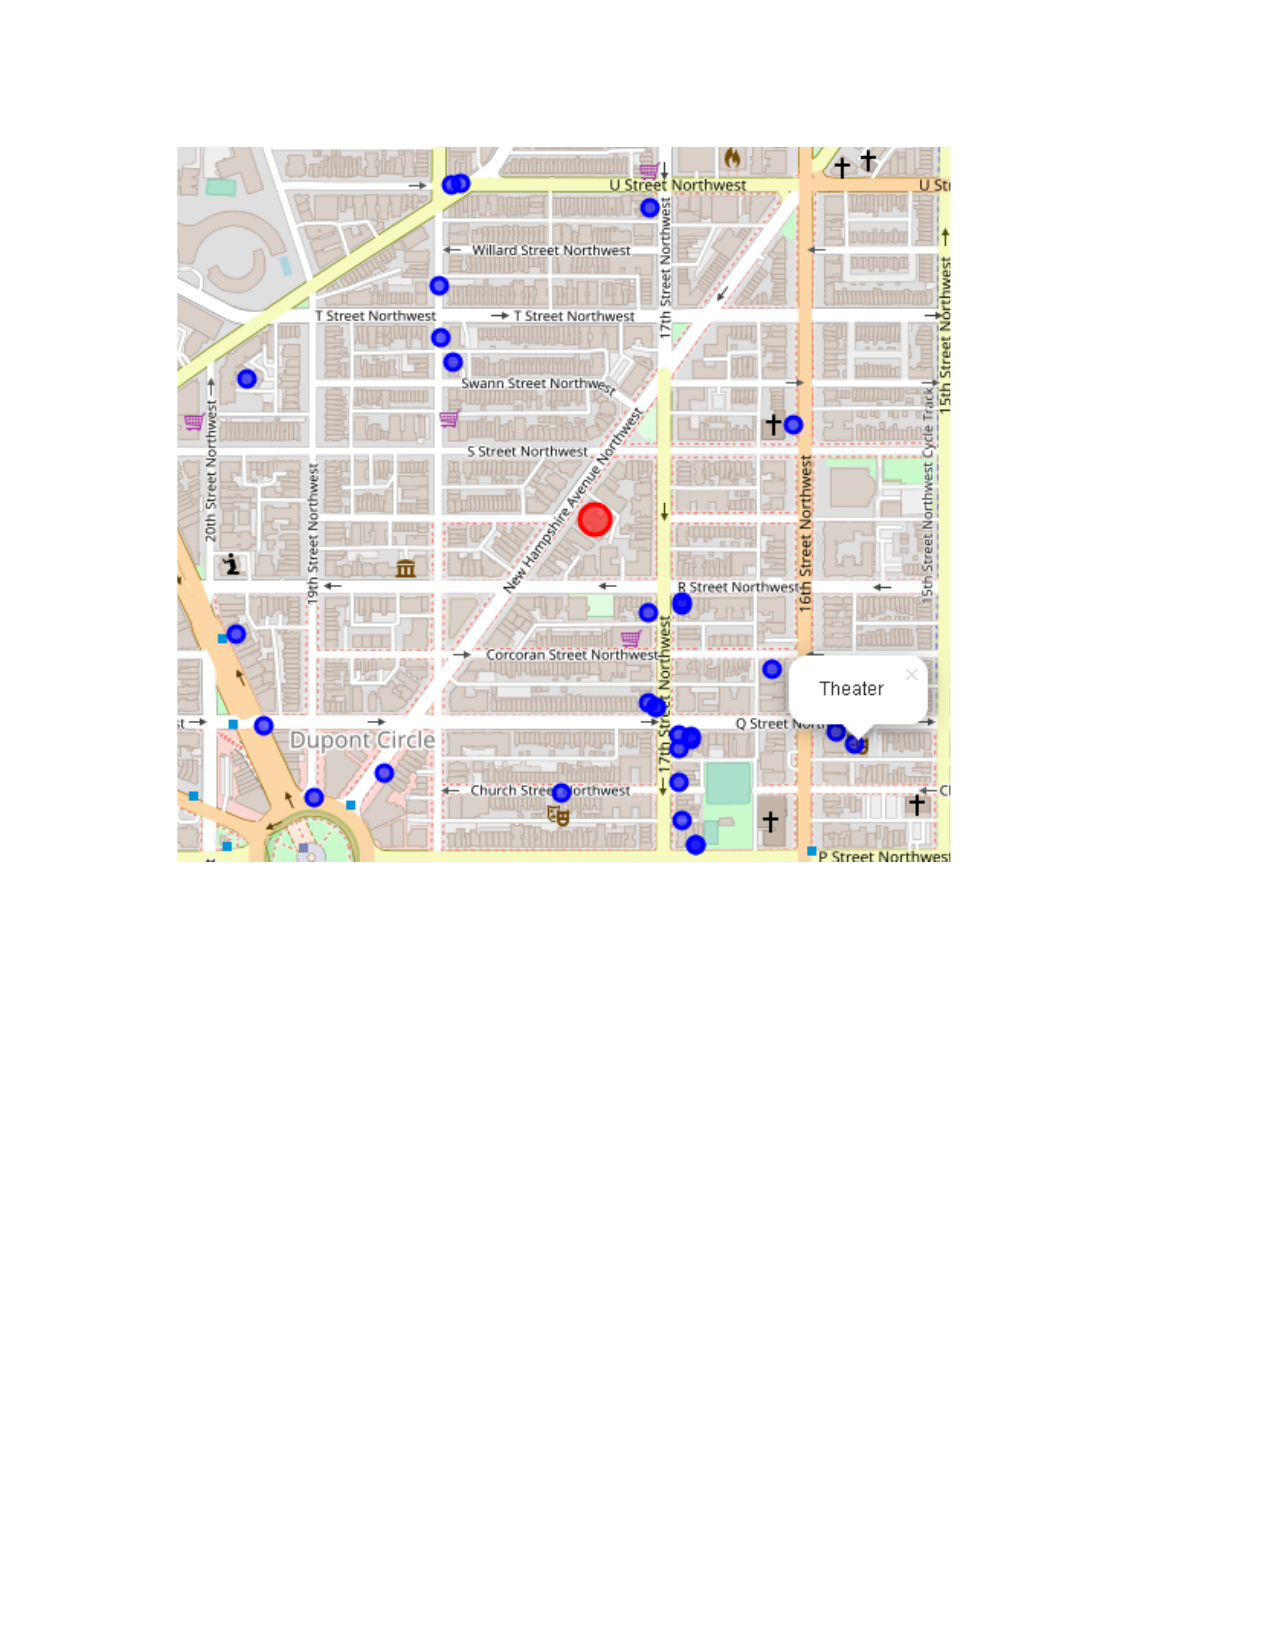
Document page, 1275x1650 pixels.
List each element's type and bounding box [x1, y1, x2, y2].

picture [177, 147, 951, 862]
